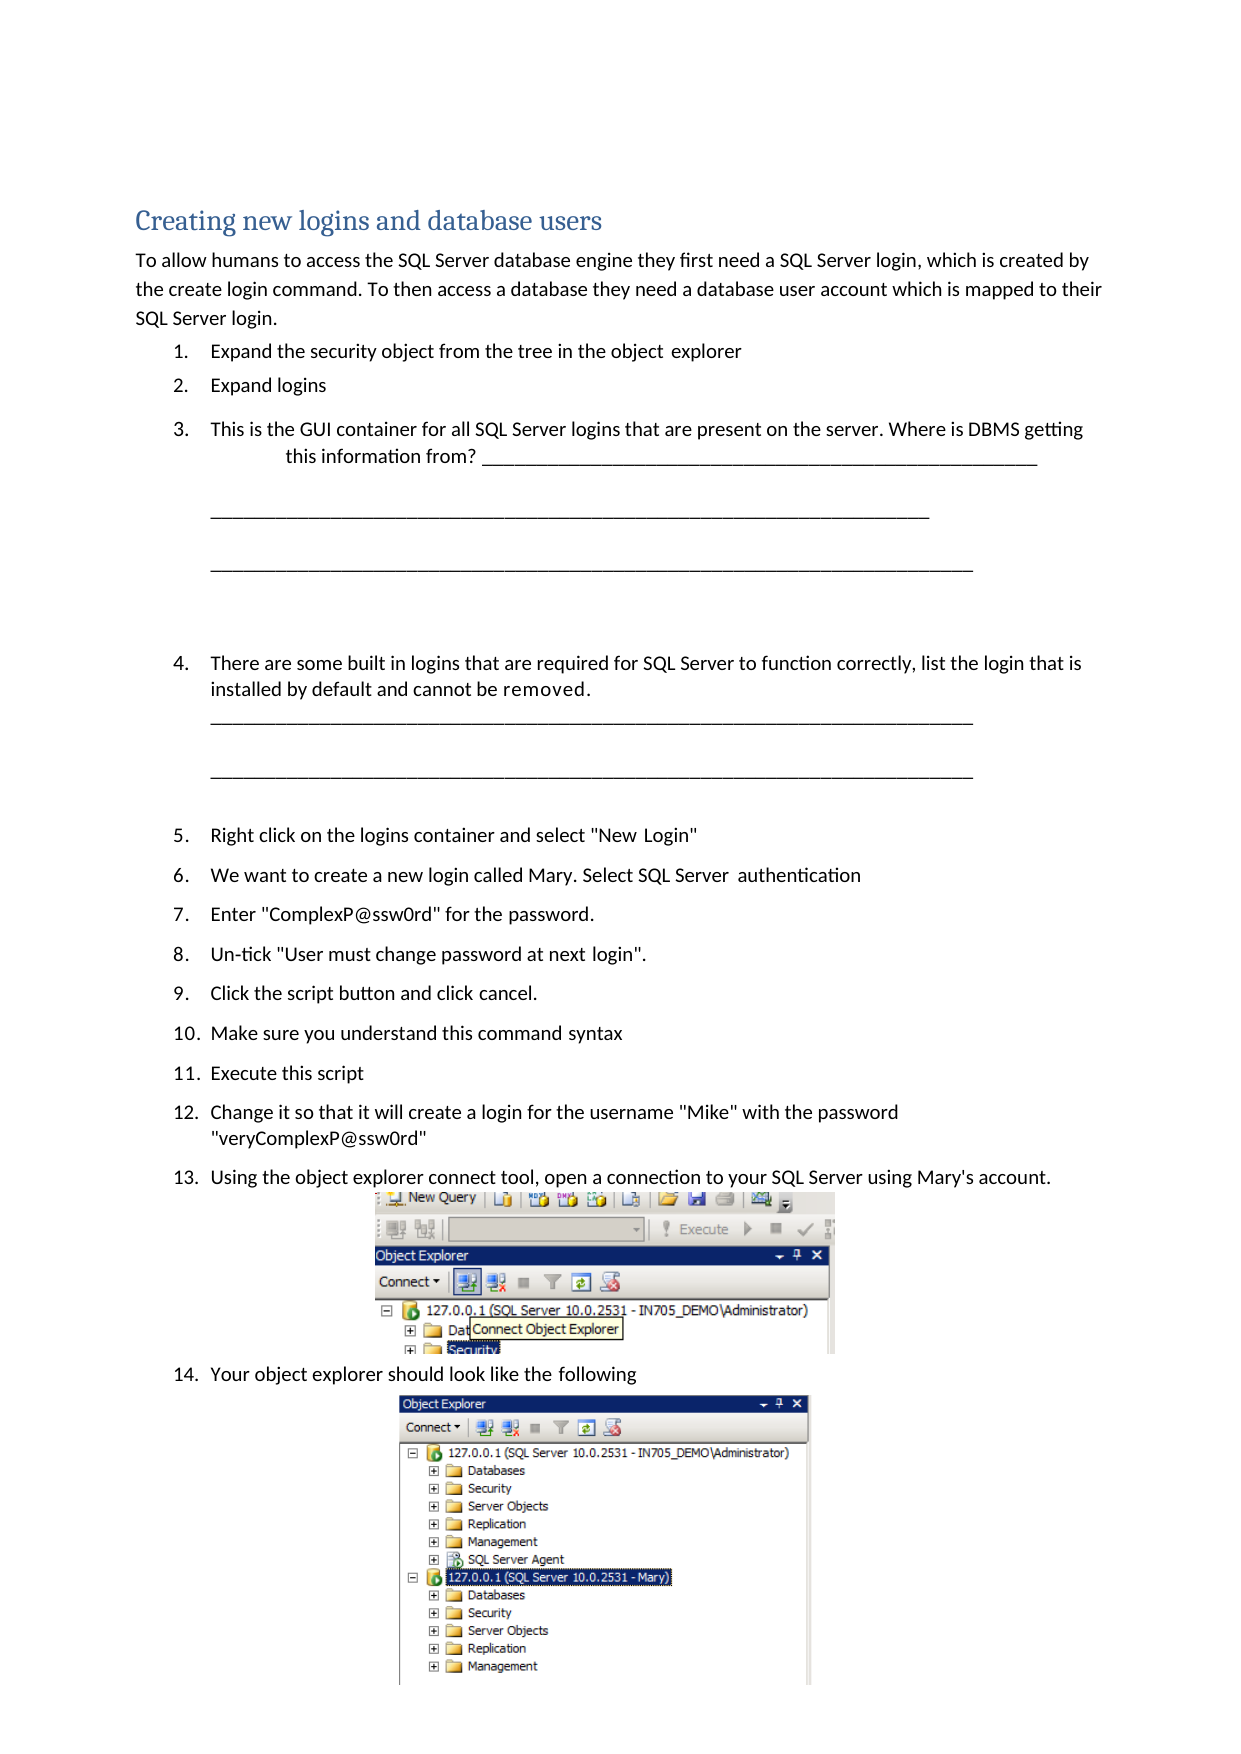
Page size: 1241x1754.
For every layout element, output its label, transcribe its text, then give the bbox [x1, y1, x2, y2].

subtitle Creating new logins and database users [135, 204, 1105, 238]
subtitle Expand the security object from the tree in the object explorer [173, 338, 1105, 364]
text ______________________________________________________________________ [135, 755, 1105, 781]
list There are some built in logins that are required for SQL Server to function correctly, list the login that is installed by default and cannot be removed. ______________________________________________________________________ [173, 649, 1105, 728]
list Change it so that it will create a login for the username "Mike" with the password "veryComplexP@ssw0rd" [173, 1099, 1105, 1150]
list This is the GUI container for all SQL Server logins that are present on the server. Where is DBMS getting this information from? ___________________________________________________ [173, 415, 1105, 468]
subtitle Expand logins [173, 372, 1105, 397]
list Execute this script [173, 1060, 1105, 1085]
list We want to create a new login called Mary. Select SQL Server authentication [173, 862, 1105, 887]
text ______________________________________________________________________ [135, 548, 1105, 575]
list Un‐tick "User must change password at next login". [173, 941, 1105, 966]
picture [375, 1192, 835, 1354]
list Right click on the logins container and select "New Login" [173, 822, 1105, 848]
list Click the script button and click cancel. [173, 981, 1105, 1006]
list Using the object explorer connect tool, open a connection to your SQL Server using Mary's account. [173, 1164, 1105, 1190]
list Make sure you understand this command syntax [173, 1020, 1105, 1046]
text __________________________________________________________________ [135, 495, 1105, 522]
picture [399, 1395, 812, 1685]
subtitle To allow humans to access the SQL Server database engine they first need a SQL Server login, which is created by the create login command. To then access a database they need a database user account which is mapped to their SQL Server login. [135, 247, 1105, 331]
list Enter "ComplexP@ssw0rd" for the password. [173, 901, 1105, 927]
